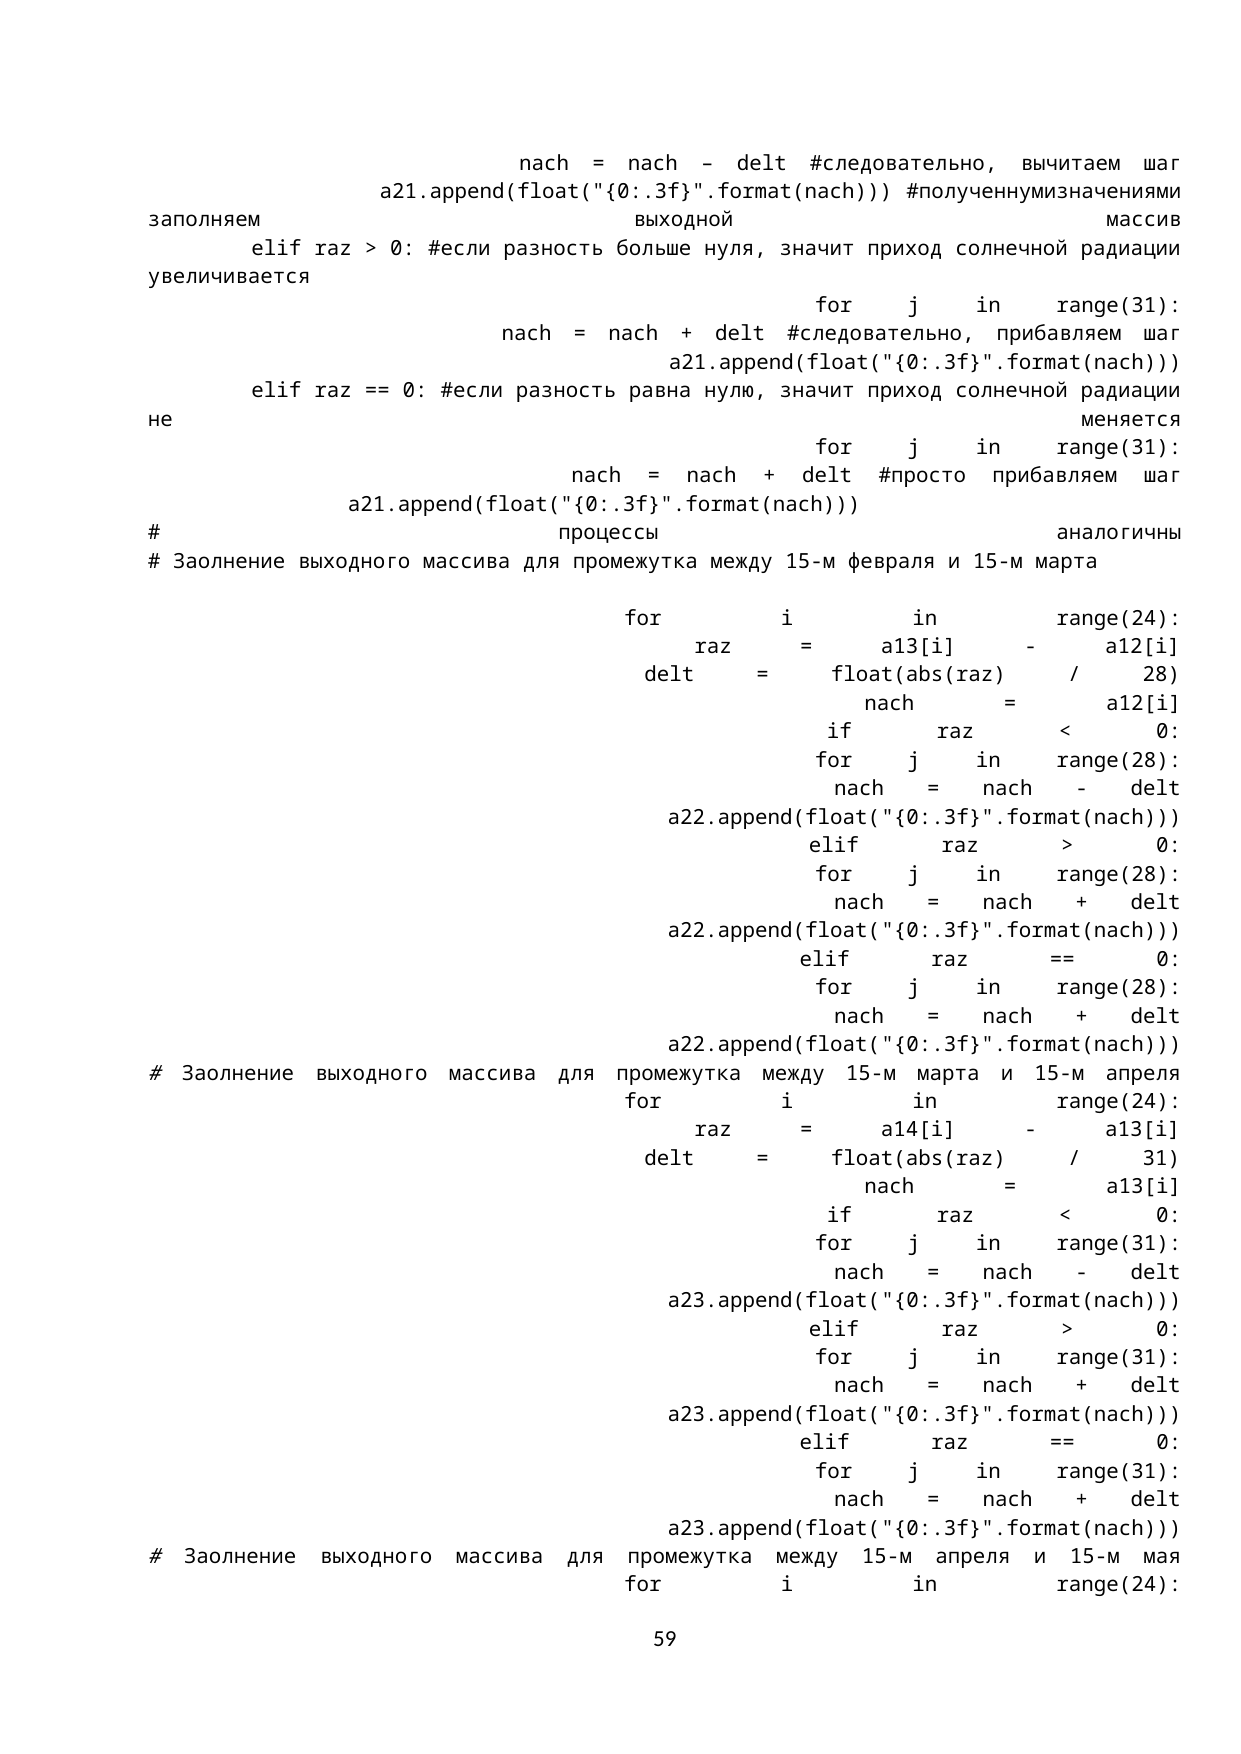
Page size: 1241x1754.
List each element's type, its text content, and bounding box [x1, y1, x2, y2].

text # процессы аналогичны # Заолнение выходного массива для промежутка между 15-м февраля и 15-м марта [148, 517, 1181, 574]
